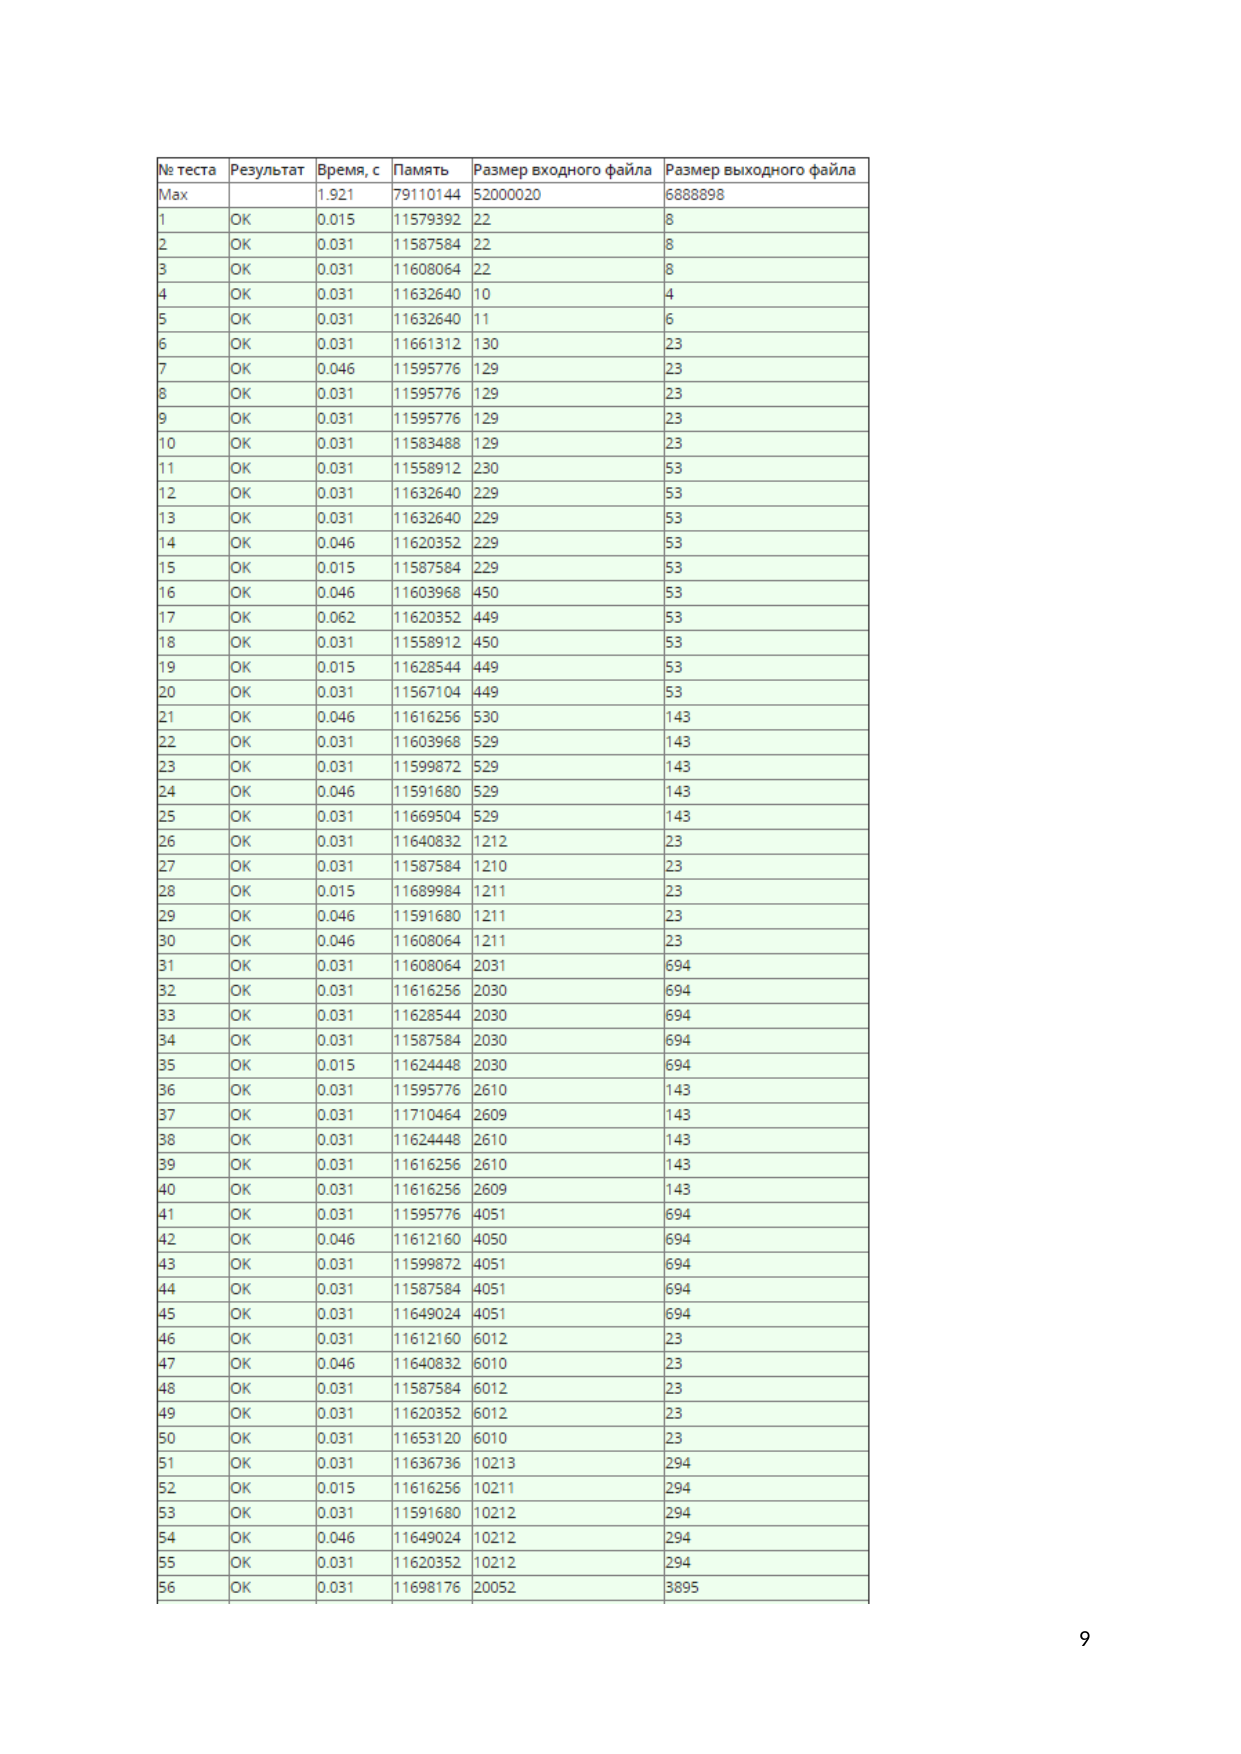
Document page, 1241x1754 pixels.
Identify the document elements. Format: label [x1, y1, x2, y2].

picture [150, 150, 878, 1604]
